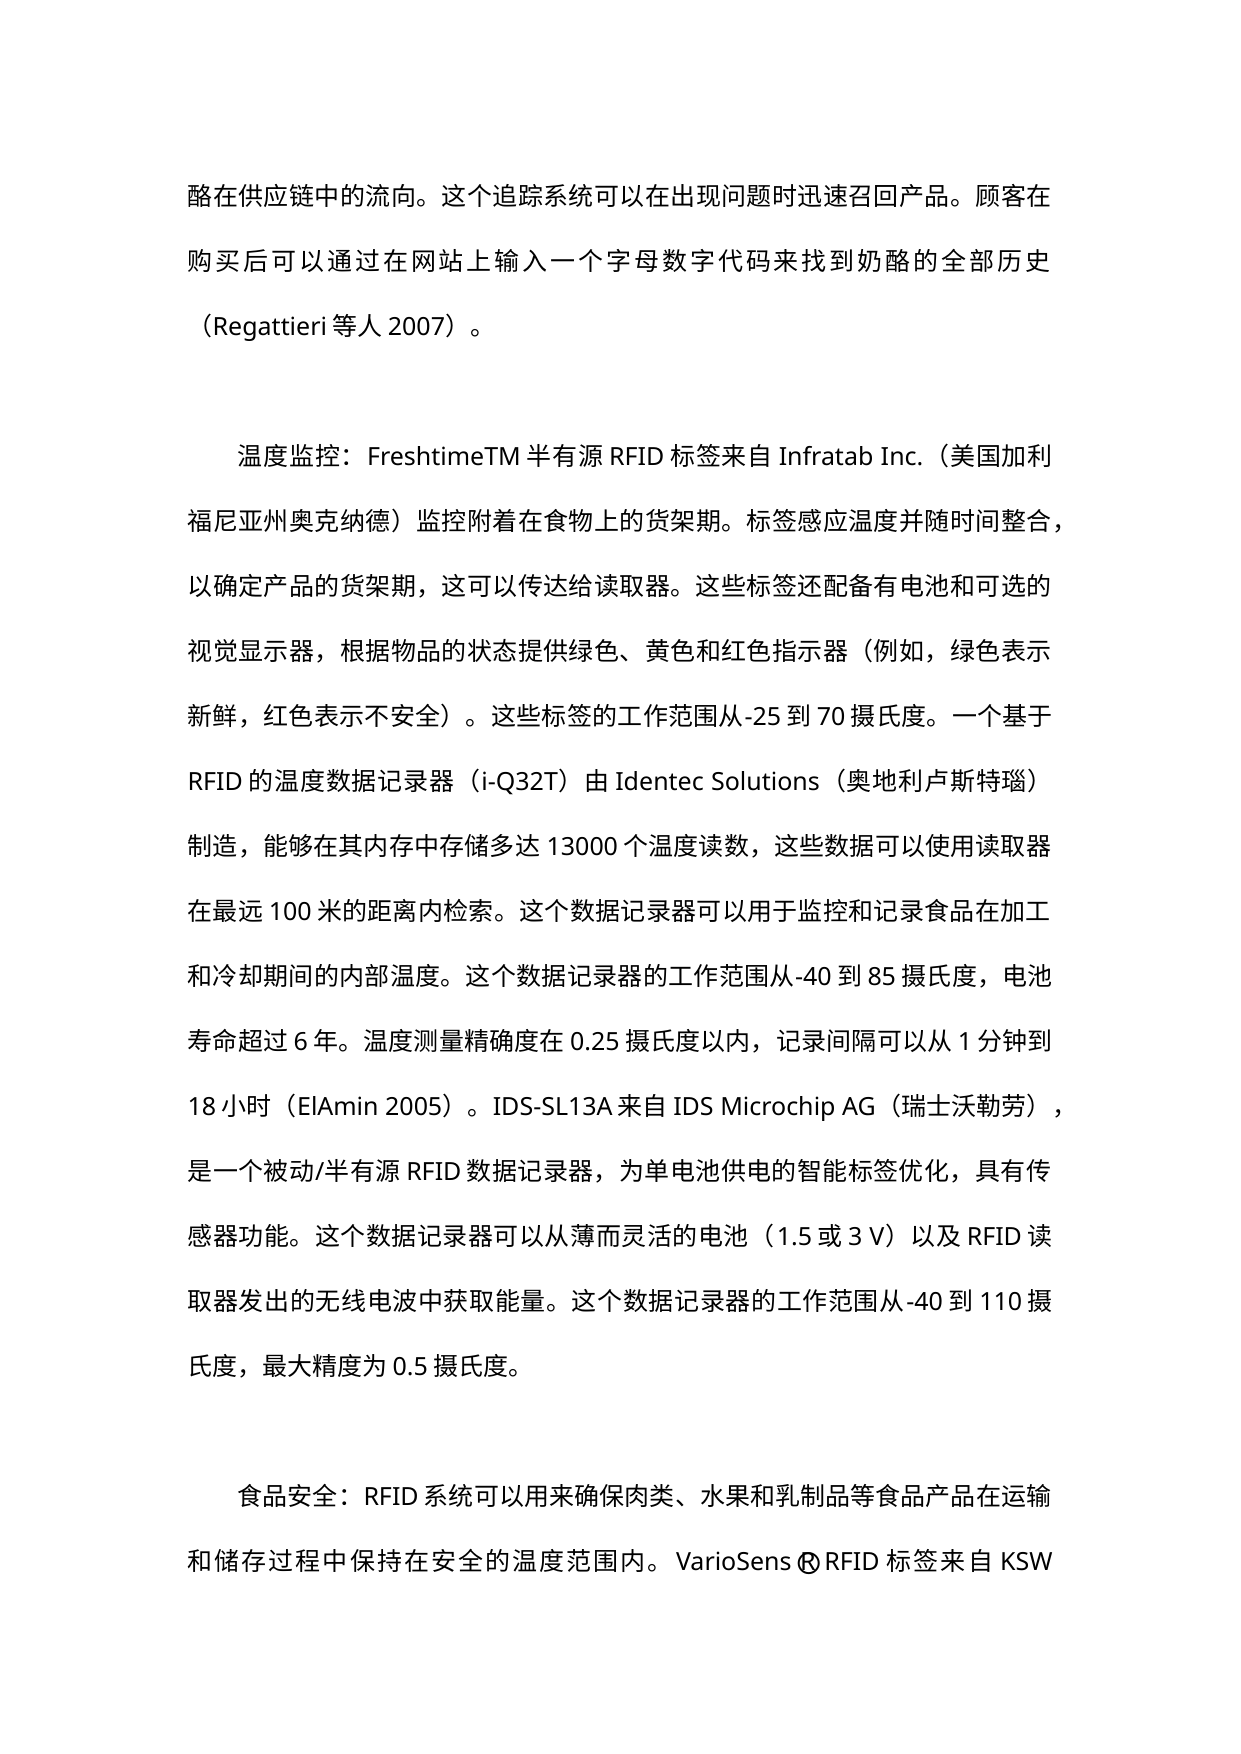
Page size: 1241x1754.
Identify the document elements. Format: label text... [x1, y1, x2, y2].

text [187, 1462, 1053, 1592]
text 温度监控：FreshtimeTM半有源RFID标签来自Infratab Inc.（美国加利福尼亚州奥克纳德）监控附着在食物上的货架期。标签感应温度并随时间整合，以确定产品的货架期，这可以传达给读取器。这些标签还配备有电池和可选的视觉显示器，根据物品的状态提供绿色、黄色和红色指示器（例如，绿色表示新鲜，红色表示不安全）。这些标签的工作范围从-25到70摄氏度。一个基于RFID的温度数据记录器（i-Q32T）由Identec Solutions（奥地利卢斯特瑙）制造，能够在其内存中存储多达13000个温度读数，这些数据可以使用读取器在最远100米的距离内检索。这个数据记录器可以用于监控和记录食品在加工和冷却期间的内部温度。这个数据记录器的工作范围从-40到85摄氏度，电池寿命超过6年。温度测量精确度在0.25摄氏度以内，记录间隔可以从1分钟到18小时（ElAmin 2005）。IDS-SL13A来自IDS Microchip AG（瑞士沃勒劳），是一个被动/半有源RFID数据记录器，为单电池供电的智能标签优化，具有传感器功能。这个数据记录器可以从薄而灵活的电池（1.5或3 V）以及RFID读取器发出的无线电波中获取能量。这个数据记录器的工作范围从-40到110摄氏度，最大精度为0.5摄氏度。 [187, 422, 1053, 1397]
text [187, 162, 1053, 357]
